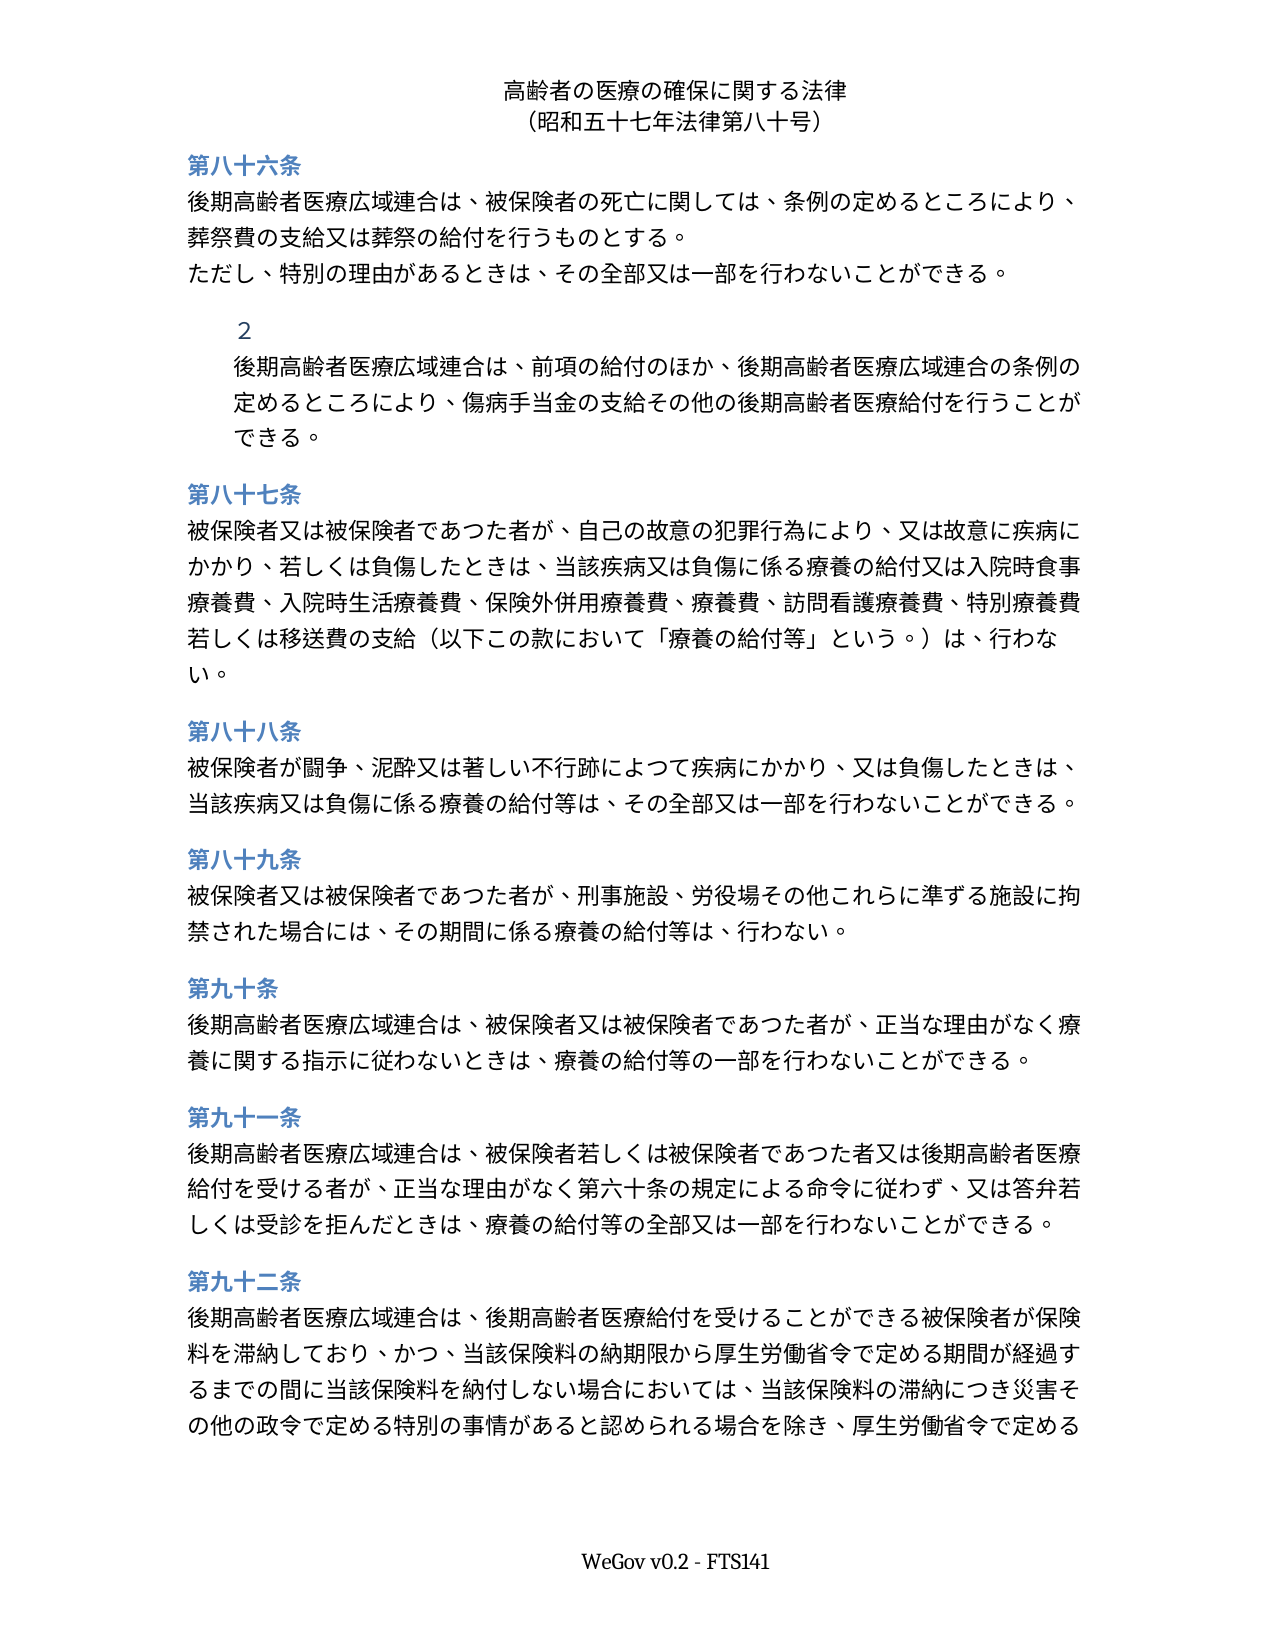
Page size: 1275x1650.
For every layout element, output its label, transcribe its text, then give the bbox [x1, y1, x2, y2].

subtitle 第八十六条 [187, 150, 1087, 181]
subtitle 第九十一条 [187, 1102, 1087, 1133]
subtitle 第九十条 [187, 973, 1087, 1004]
subtitle 第八十七条 [187, 479, 1087, 510]
text 後期高齢者医療広域連合は、被保険者又は被保険者であつた者が、正当な理由がなく療養に関する指示に従わないときは、療養の給付等の一部を行わないことができる。 [187, 1009, 1087, 1076]
text 被保険者又は被保険者であつた者が、刑事施設、労役場その他これらに準ずる施設に拘禁された場合には、その期間に係る療養の給付等は、行わない。 [187, 880, 1087, 947]
subtitle 第八十八条 [187, 716, 1087, 747]
text 後期高齢者医療広域連合は、前項の給付のほか、後期高齢者医療広域連合の条例の定めるところにより、傷病手当金の支給その他の後期高齢者医療給付を行うことができる。 [233, 351, 1087, 454]
subtitle ２ [233, 314, 1087, 346]
text 後期高齢者医療広域連合は、被保険者若しくは被保険者であつた者又は後期高齢者医療給付を受ける者が、正当な理由がなく第六十条の規定による命令に従わず、又は答弁若しくは受診を拒んだときは、療養の給付等の全部又は一部を行わないことができる。 [187, 1137, 1087, 1241]
text 被保険者が闘争、泥酔又は著しい不行跡によつて疾病にかかり、又は負傷したときは、当該疾病又は負傷に係る療養の給付等は、その全部又は一部を行わないことができる。 [187, 752, 1087, 819]
text 後期高齢者医療広域連合は、被保険者の死亡に関しては、条例の定めるところにより、葬祭費の支給又は葬祭の給付を行うものとする。 ただし、特別の理由があるときは、その全部又は一部を行わないことができる。 [187, 186, 1087, 289]
subtitle 第八十九条 [187, 844, 1087, 876]
subtitle 第九十二条 [187, 1266, 1087, 1297]
text 被保険者又は被保険者であつた者が、自己の故意の犯罪行為により、又は故意に疾病にかかり、若しくは負傷したときは、当該疾病又は負傷に係る療養の給付又は入院時食事療養費、入院時生活療養費、保険外併用療養費、療養費、訪問看護療養費、特別療養費若しくは移送費の支給（以下この款において「療養の給付等」という。）は、行わない。 [187, 515, 1087, 690]
